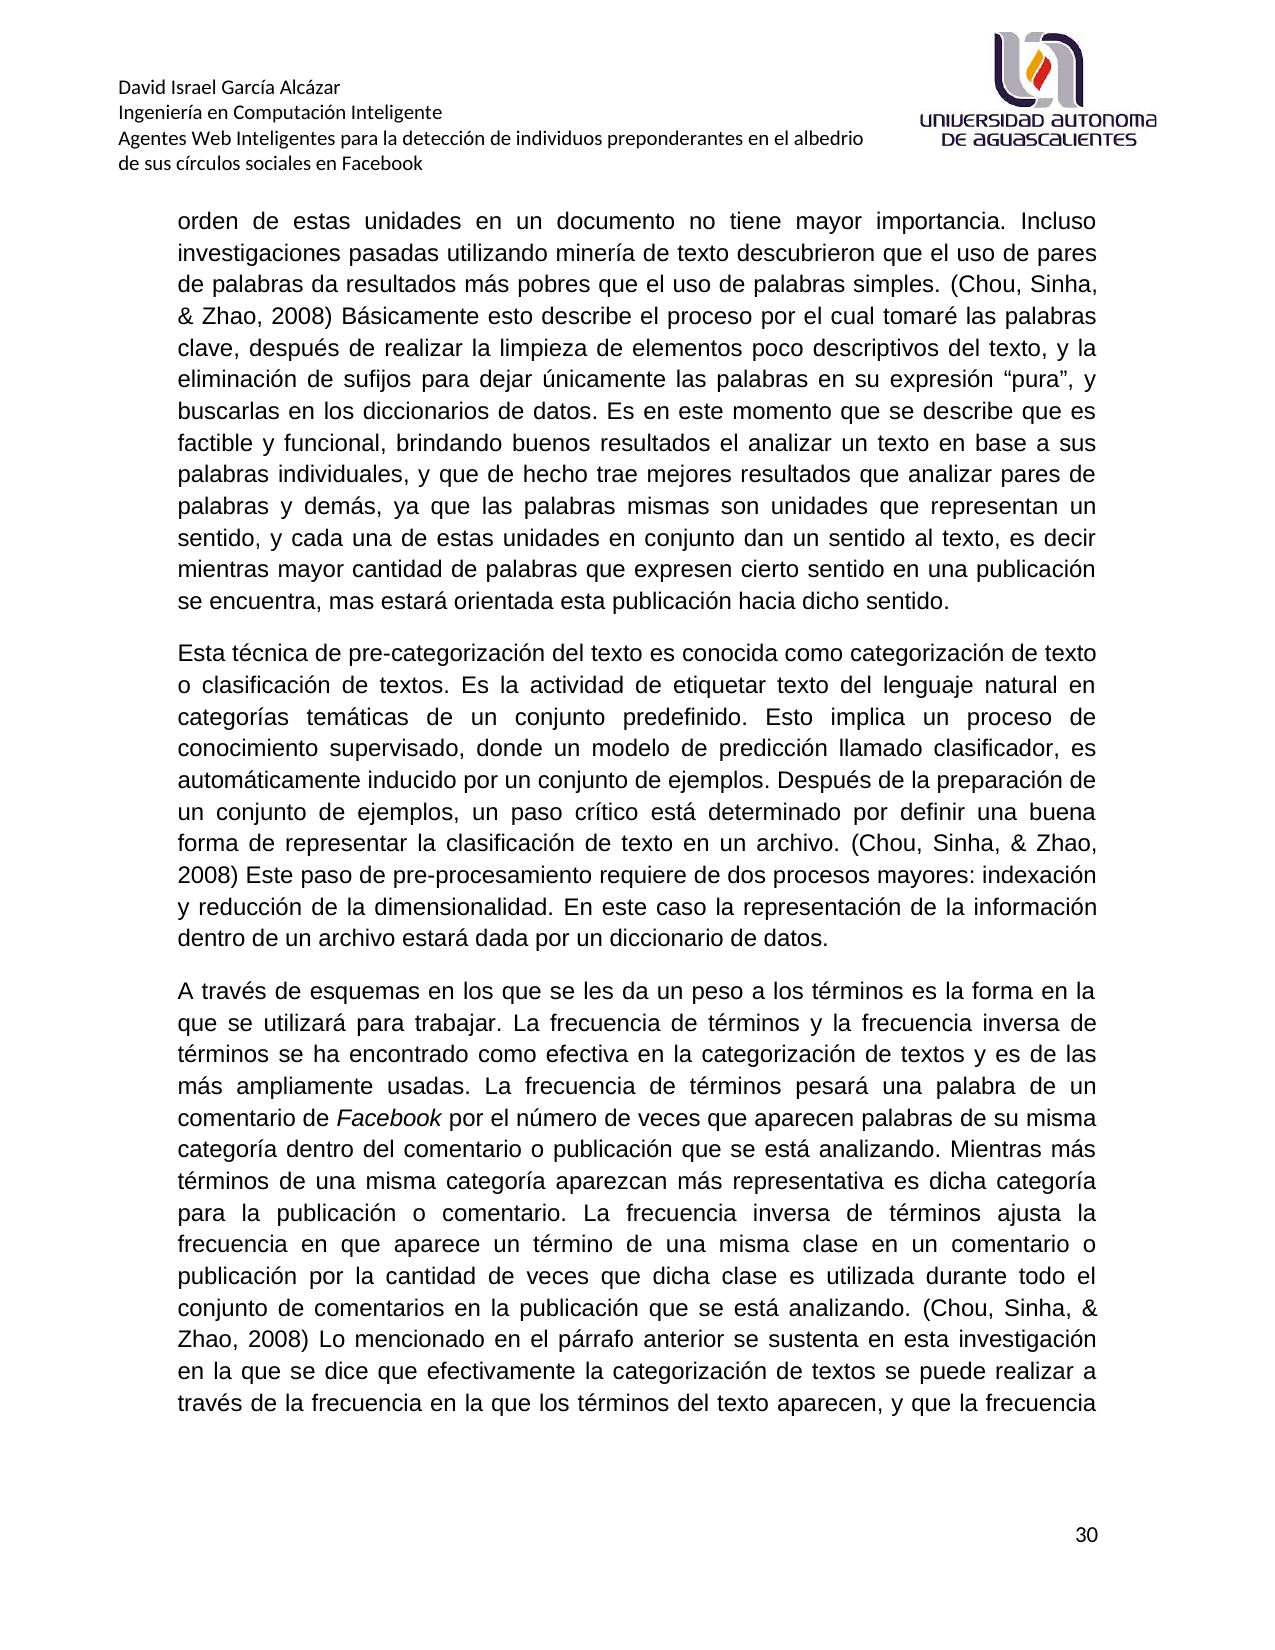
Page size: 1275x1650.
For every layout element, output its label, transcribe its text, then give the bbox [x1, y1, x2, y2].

text Esta técnica de pre-categorización del texto es conocida como categorización de texto o clasificación de textos. Es la actividad de etiquetar texto del lenguaje natural en categorías temáticas de un conjunto predefinido. Esto implica un proceso de conocimiento supervisado, donde un modelo de predicción llamado clasificador, es automáticamente inducido por un conjunto de ejemplos. Después de la preparación de un conjunto de ejemplos, un paso crítico está determinado por definir una buena forma de representar la clasificación de texto en un archivo. Este paso de pre-procesamiento requiere de dos procesos mayores: indexación y reducción de la dimensionalidad. En este caso la representación de la información dentro de un archivo estará dada por un diccionario de datos. [177, 639, 1098, 952]
picture [920, 32, 1157, 146]
